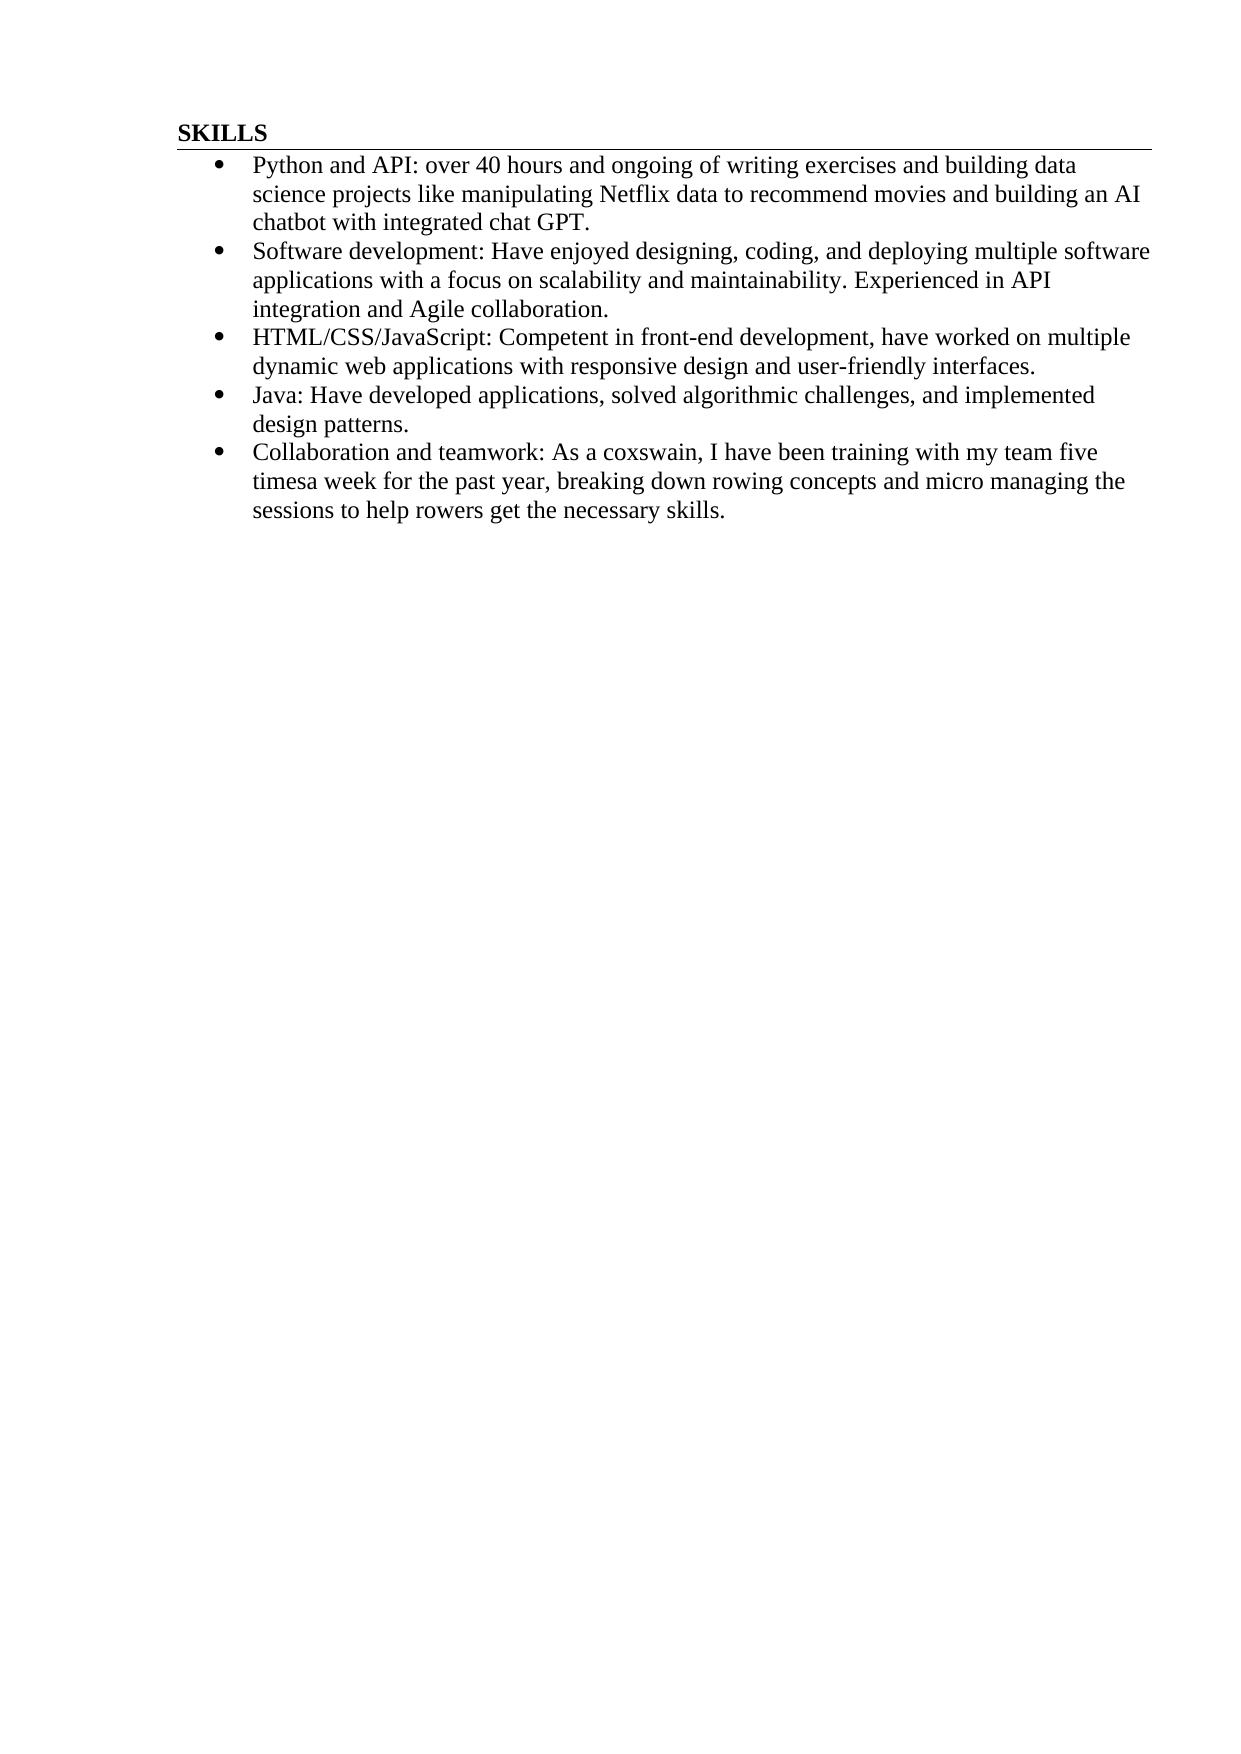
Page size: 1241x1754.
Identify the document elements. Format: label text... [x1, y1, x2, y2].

list sessions to help rowers get the necessary skills. [252, 495, 1152, 524]
list science projects like manipulating Netflix data to recommend movies and building an AI [252, 179, 1152, 207]
list Java: Have developed applications, solved algorithmic challenges, and implemented design patterns. [215, 380, 1152, 437]
list Collaboration and teamwork: As a coxswain, I have been training with my team five timesa week for the past year, breaking down rowing concepts and micro managing the [215, 437, 1152, 495]
list Python and API: over 40 hours and ongoing of writing exercises and building data [215, 150, 1152, 179]
list chatbot with integrated chat GPT. [252, 207, 1152, 236]
text SKILLS [177, 118, 1152, 149]
list HTML/CSS/JavaScript: Competent in front-end development, have worked on multiple dynamic web applications with responsive design and user-friendly interfaces. [215, 322, 1152, 380]
list Software development: Have enjoyed designing, coding, and deploying multiple software applications with a focus on scalability and maintainability. Experienced in API integration and Agile collaboration. [215, 236, 1152, 322]
